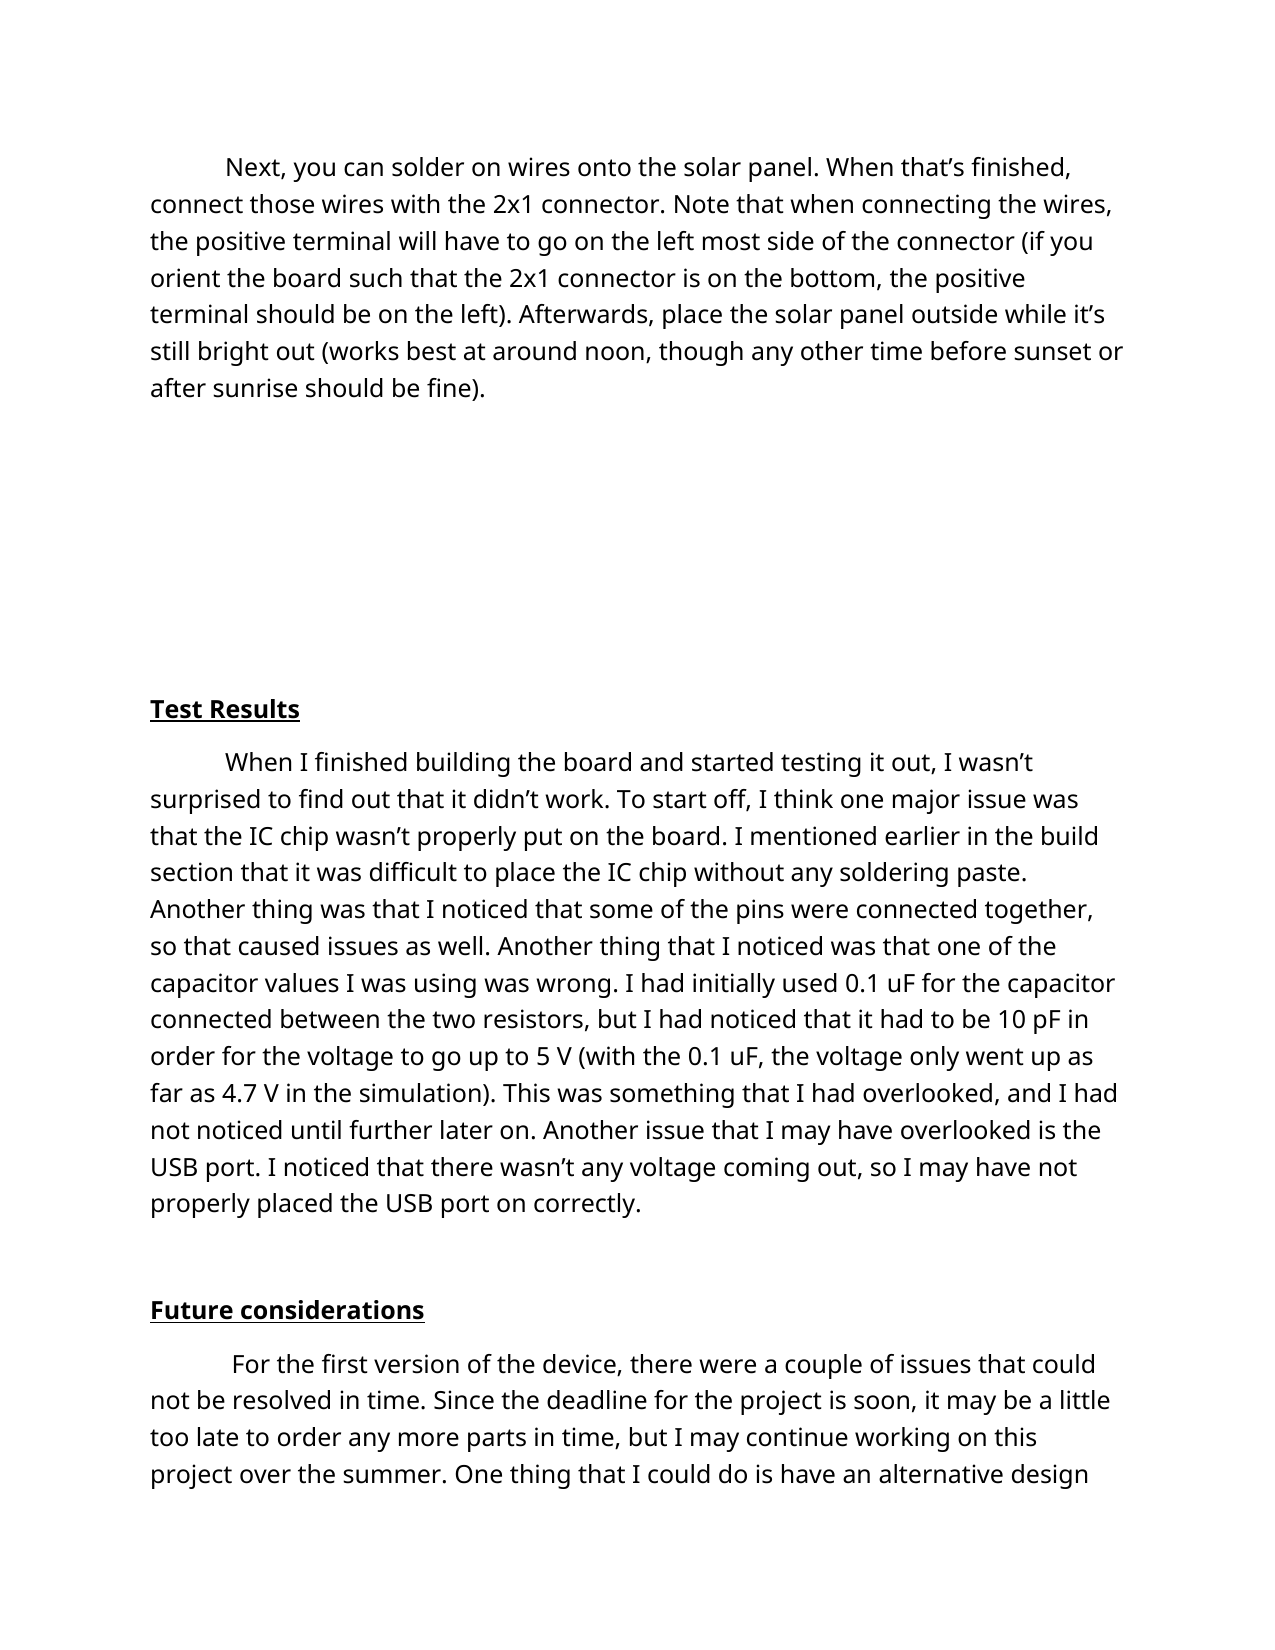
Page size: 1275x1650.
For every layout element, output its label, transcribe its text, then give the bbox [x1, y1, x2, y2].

text Future considerations [150, 1293, 1125, 1327]
text Next, you can solder on wires onto the solar panel. When that’s finished, connect those wires with the 2x1 connector. Note that when connecting the wires, the positive terminal will have to go on the left most side of the connector (if you orient the board such that the 2x1 connector is on the bottom, the positive terminal should be on the left). Afterwards, place the solar panel outside while it’s still bright out (works best at around noon, though any other time before sunset or after sunrise should be fine). [150, 150, 1125, 405]
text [150, 1346, 1125, 1491]
text When I finished building the board and started testing it out, I wasn’t surprised to find out that it didn’t work. To start off, I think one major issue was that the IC chip wasn’t properly put on the board. I mentioned earlier in the build section that it was difficult to place the IC chip without any soldering paste. Another thing was that I noticed that some of the pins were connected together, so that caused issues as well. Another thing that I noticed was that one of the capacitor values I was using was wrong. I had initially used 0.1 uF for the capacitor connected between the two resistors, but I had noticed that it had to be 10 pF in order for the voltage to go up to 5 V (with the 0.1 uF, the voltage only went up as far as 4.7 V in the simulation). This was something that I had overlooked, and I had not noticed until further later on. Another issue that I may have overlooked is the USB port. I noticed that there wasn’t any voltage coming out, so I may have not properly placed the USB port on correctly. [150, 745, 1125, 1220]
text Test Results [150, 691, 1125, 725]
